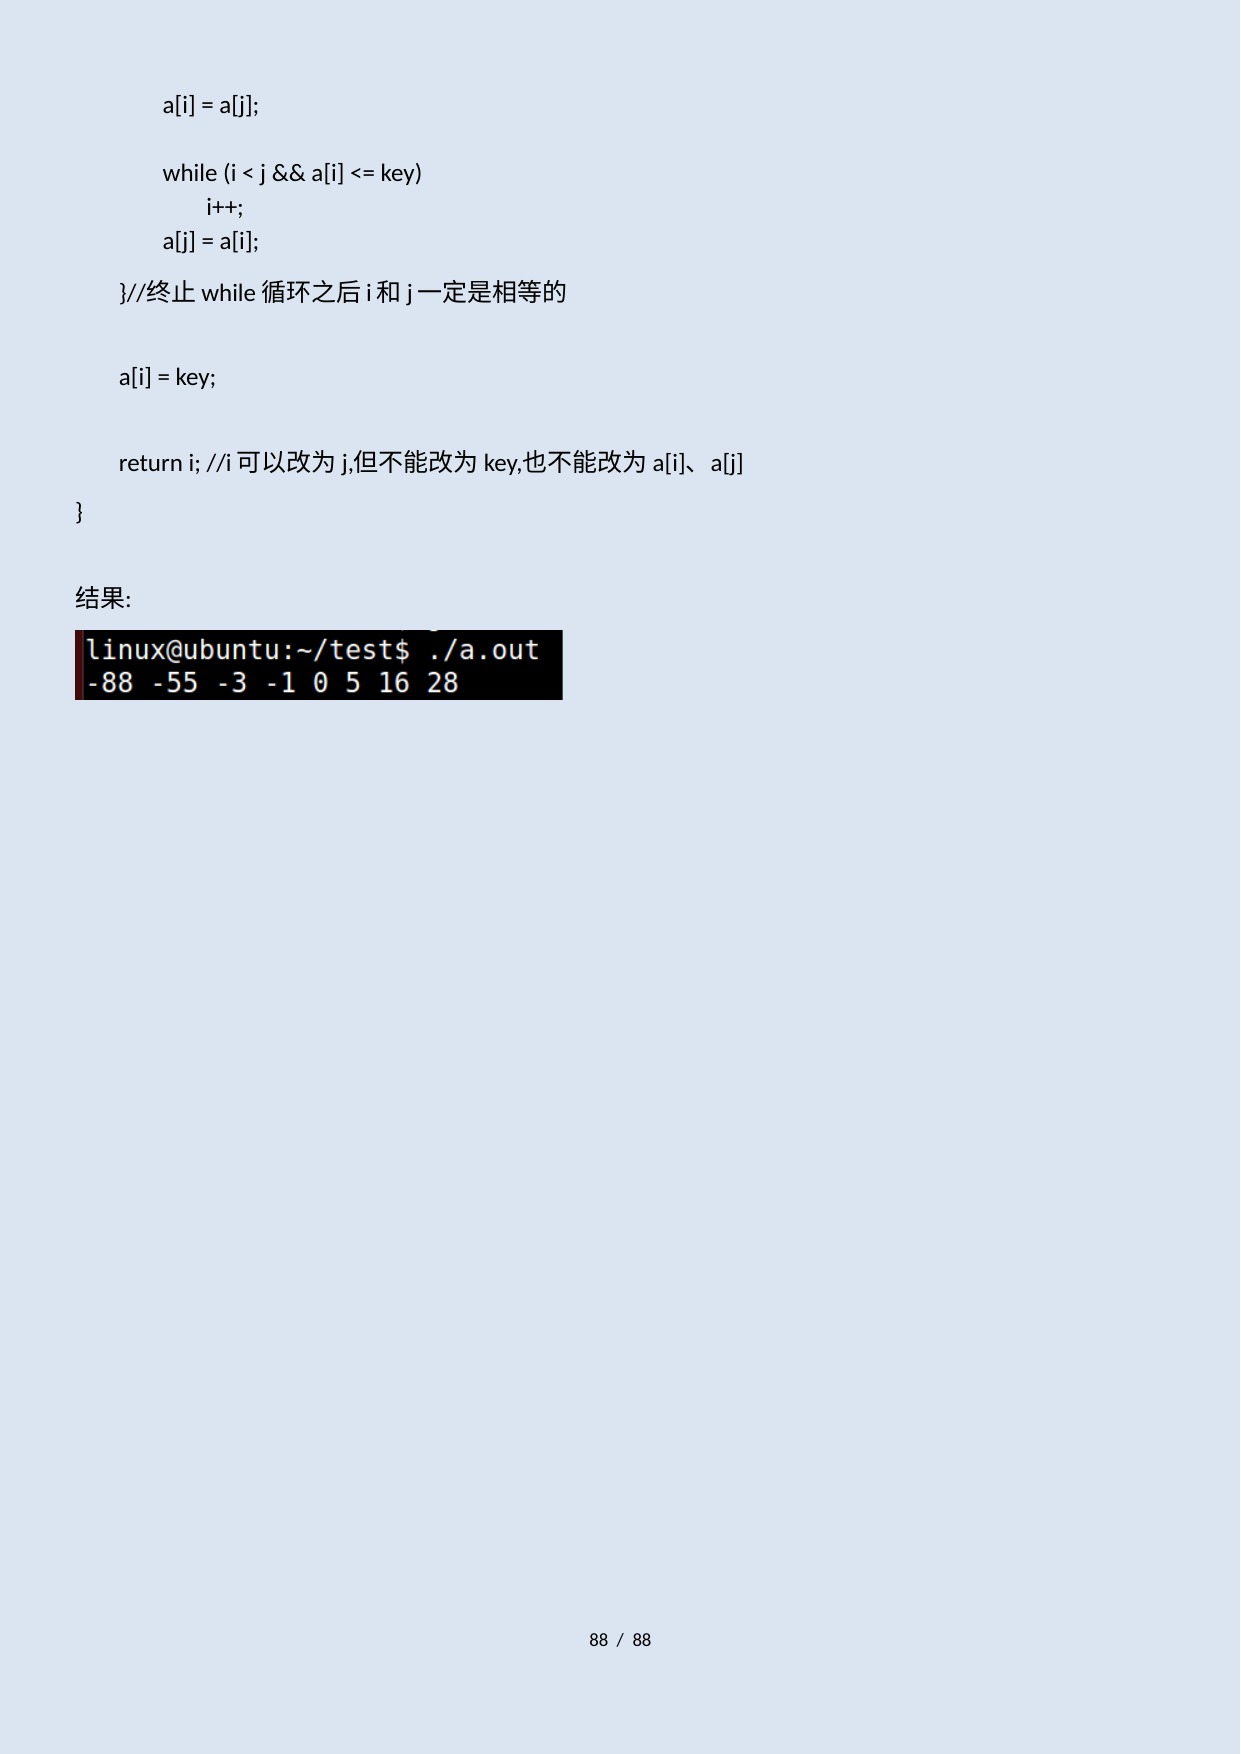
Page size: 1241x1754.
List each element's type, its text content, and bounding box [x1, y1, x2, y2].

text a[i] = a[j]; [75, 87, 1165, 121]
text a[i] = key; [75, 359, 1165, 393]
text i++; [75, 189, 1165, 223]
text }//终止while循环之后i和j一定是相等的 [75, 257, 1165, 325]
text 结果: [75, 563, 1165, 631]
text while (i < j && a[i] <= key) [75, 155, 1165, 189]
text return i; //i可以改为j,但不能改为key,也不能改为a[i]、a[j] [75, 427, 1165, 495]
text a[j] = a[i]; [75, 223, 1165, 257]
text } [75, 495, 1165, 529]
